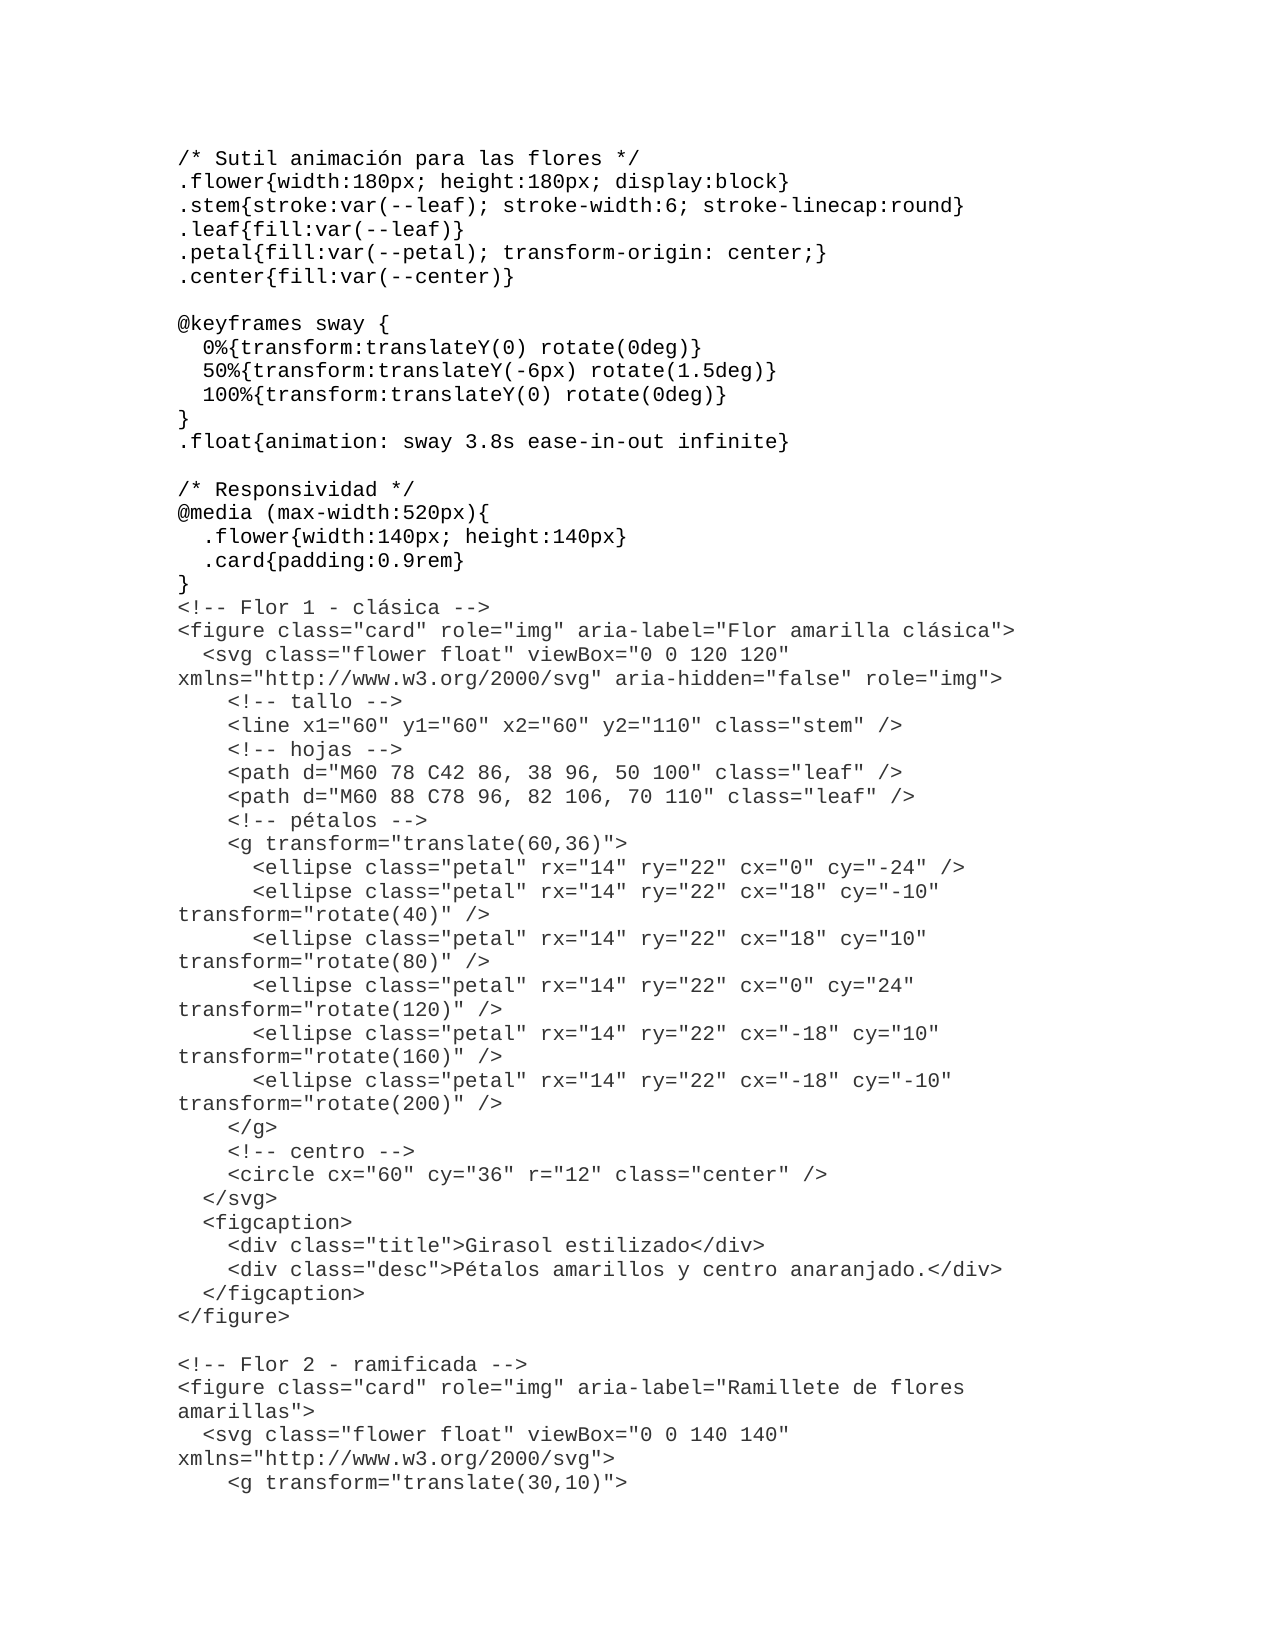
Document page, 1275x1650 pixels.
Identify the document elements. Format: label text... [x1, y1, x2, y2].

text <!-- hojas --> [177, 739, 1098, 762]
text <figcaption> [177, 1212, 1098, 1235]
text } [177, 573, 1098, 597]
text 50%{transform:translateY(-6px) rotate(1.5deg)} [177, 360, 1098, 384]
text <ellipse class="petal" rx="14" ry="22" cx="0" cy="24" transform="rotate(120)" /> [177, 975, 1098, 1022]
text /* Responsividad */ [177, 479, 1098, 502]
text <ellipse class="petal" rx="14" ry="22" cx="-18" cy="-10" transform="rotate(200)" /> [177, 1070, 1098, 1117]
text <!-- centro --> [177, 1141, 1098, 1164]
text <g transform="translate(30,10)"> [177, 1472, 1098, 1495]
text } [177, 408, 1098, 431]
text .flower{width:140px; height:140px} [177, 526, 1098, 549]
text <ellipse class="petal" rx="14" ry="22" cx="18" cy="-10" transform="rotate(40)" /> [177, 881, 1098, 928]
text <ellipse class="petal" rx="14" ry="22" cx="18" cy="10" transform="rotate(80)" /> [177, 928, 1098, 975]
text <div class="desc">Pétalos amarillos y centro anaranjado.</div> [177, 1259, 1098, 1283]
text .float{animation: sway 3.8s ease-in-out infinite} [177, 431, 1098, 455]
text <path d="M60 78 C42 86, 38 96, 50 100" class="leaf" /> [177, 762, 1098, 786]
text @keyframes sway { [177, 313, 1098, 337]
text <!-- tallo --> [177, 691, 1098, 715]
text 0%{transform:translateY(0) rotate(0deg)} [177, 337, 1098, 360]
text <svg class="flower float" viewBox="0 0 120 120" xmlns="http://www.w3.org/2000/svg" aria-hidden="false" role="img"> [177, 644, 1098, 691]
text <svg class="flower float" viewBox="0 0 140 140" xmlns="http://www.w3.org/2000/svg"> [177, 1424, 1098, 1472]
text <div class="title">Girasol estilizado</div> [177, 1235, 1098, 1259]
text .card{padding:0.9rem} [177, 549, 1098, 573]
text </figure> [177, 1306, 1098, 1330]
text <path d="M60 88 C78 96, 82 106, 70 110" class="leaf" /> [177, 786, 1098, 810]
text .center{fill:var(--center)} [177, 266, 1098, 289]
text 100%{transform:translateY(0) rotate(0deg)} [177, 384, 1098, 408]
text <figure class="card" role="img" aria-label="Ramillete de flores amarillas"> [177, 1377, 1098, 1424]
text <ellipse class="petal" rx="14" ry="22" cx="-18" cy="10" transform="rotate(160)" /> [177, 1022, 1098, 1070]
text <ellipse class="petal" rx="14" ry="22" cx="0" cy="-24" /> [177, 857, 1098, 881]
text /* Sutil animación para las flores */ [177, 148, 1098, 171]
text <!-- Flor 1 - clásica --> [177, 597, 1098, 621]
text </svg> [177, 1188, 1098, 1212]
text <!-- Flor 2 - ramificada --> [177, 1353, 1098, 1377]
text .flower{width:180px; height:180px; display:block} [177, 171, 1098, 195]
text <!-- pétalos --> [177, 810, 1098, 833]
text <line x1="60" y1="60" x2="60" y2="110" class="stem" /> [177, 715, 1098, 739]
text <figure class="card" role="img" aria-label="Flor amarilla clásica"> [177, 621, 1098, 644]
text .stem{stroke:var(--leaf); stroke-width:6; stroke-linecap:round} [177, 195, 1098, 218]
text .petal{fill:var(--petal); transform-origin: center;} [177, 242, 1098, 266]
text </figcaption> [177, 1283, 1098, 1306]
text @media (max-width:520px){ [177, 502, 1098, 526]
text <g transform="translate(60,36)"> [177, 833, 1098, 857]
text <circle cx="60" cy="36" r="12" class="center" /> [177, 1164, 1098, 1188]
text .leaf{fill:var(--leaf)} [177, 218, 1098, 242]
text </g> [177, 1117, 1098, 1141]
